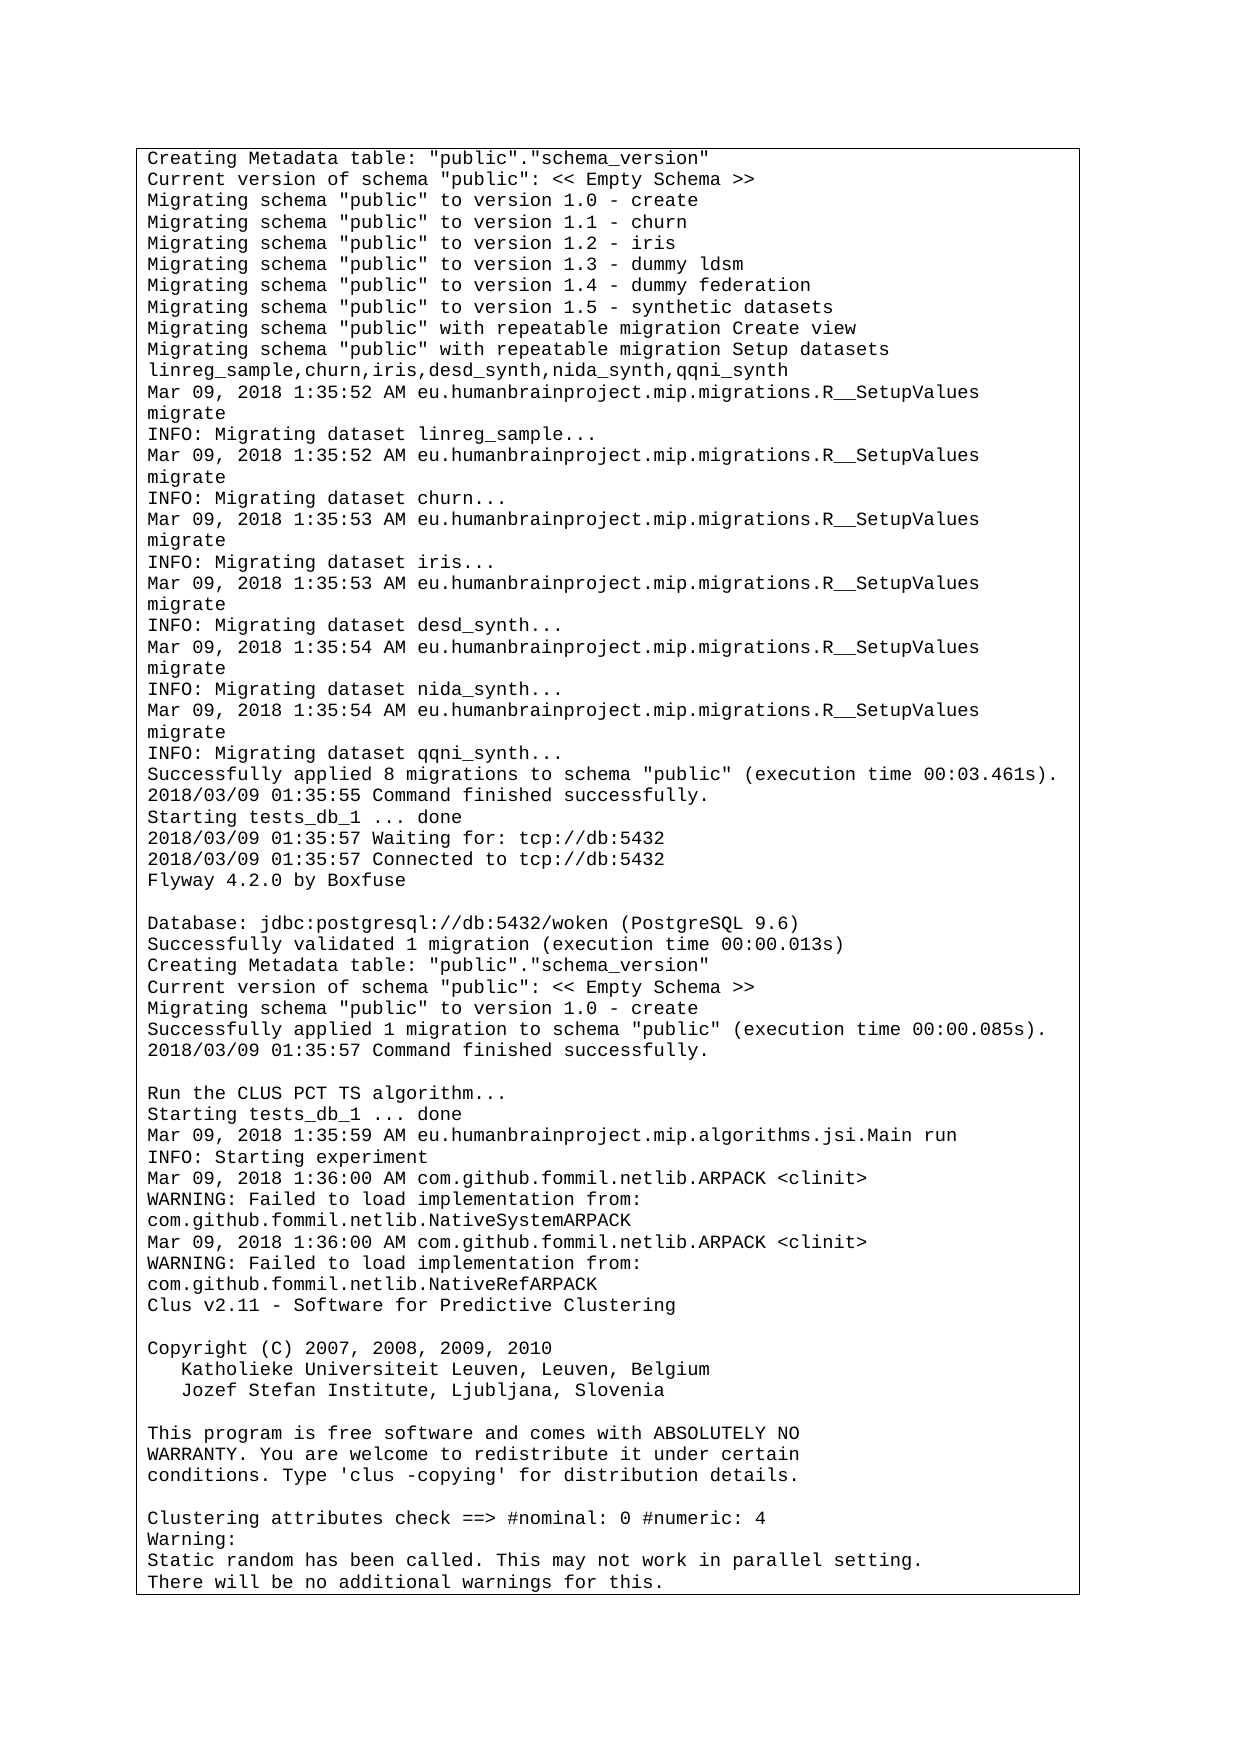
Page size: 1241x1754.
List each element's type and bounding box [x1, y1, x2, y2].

table_header [137, 149, 1079, 1594]
